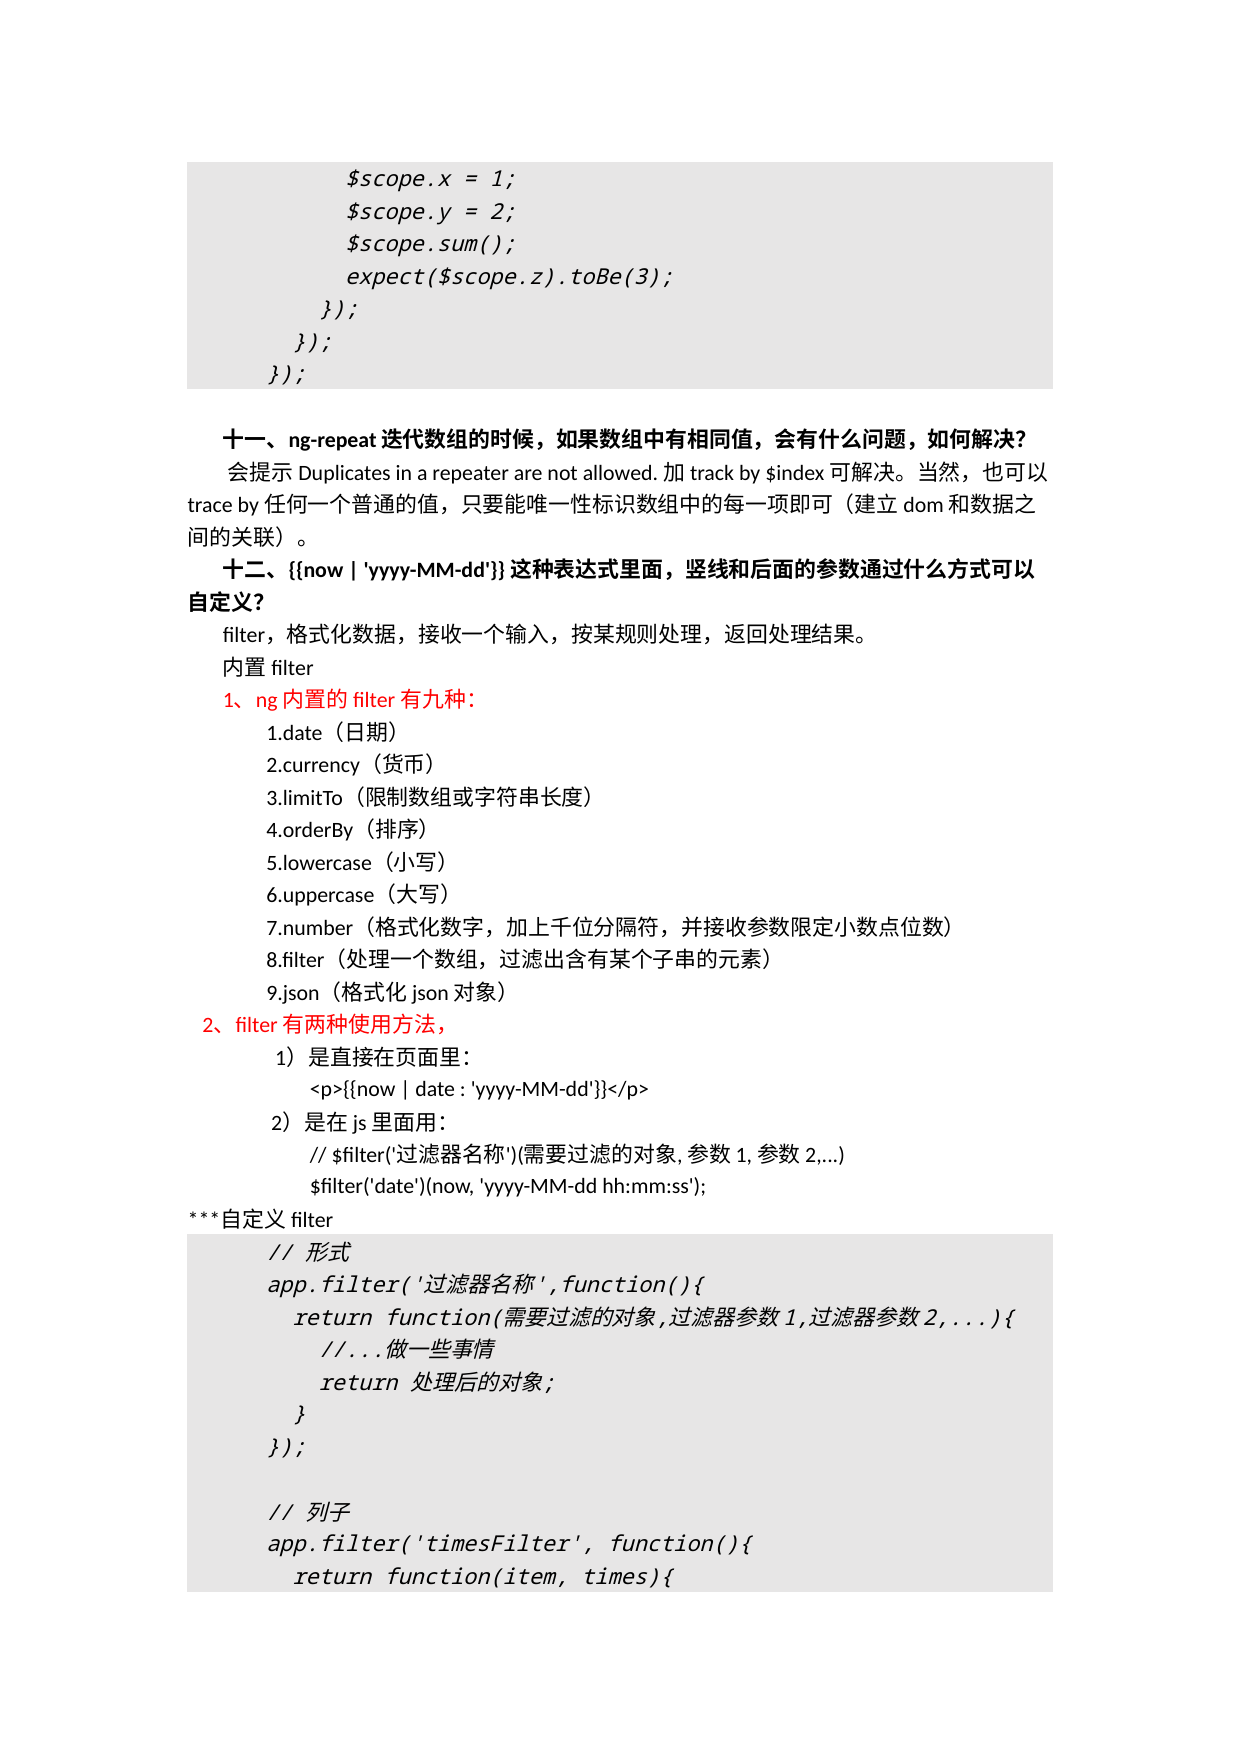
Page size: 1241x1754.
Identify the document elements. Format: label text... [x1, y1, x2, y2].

text $scope.sum(); [187, 227, 1053, 259]
text ***自定义 filter [187, 1202, 1053, 1234]
text app.filter('timesFilter', function(){ [187, 1527, 1053, 1559]
text filter，格式化数据，接收一个输入，按某规则处理，返回处理结果。 [187, 617, 1053, 649]
text expect($scope.z).toBe(3); [187, 259, 1053, 292]
text 5.lowercase（小写） [187, 844, 1053, 877]
text return function(需要过滤的对象,过滤器参数1,过滤器参数2,...){ [187, 1299, 1053, 1332]
text return function(item, times){ [187, 1559, 1053, 1592]
text $scope.y = 2; [187, 194, 1053, 227]
text 8.filter（处理一个数组，过滤出含有某个子串的元素） [187, 942, 1053, 974]
text 7.number（格式化数字，加上千位分隔符，并接收参数限定小数点位数） [187, 909, 1053, 942]
text // 形式 [187, 1234, 1053, 1267]
text // 列子 [187, 1494, 1053, 1527]
text app.filter('过滤器名称',function(){ [187, 1267, 1053, 1299]
text <p>{{now | date : 'yyyy-MM-dd'}}</p> [187, 1072, 1053, 1104]
text //...做一些事情 [187, 1332, 1053, 1364]
text }); [187, 1429, 1053, 1462]
text // $filter('过滤器名称')(需要过滤的对象, 参数1, 参数2,...) [187, 1137, 1053, 1169]
text 6.uppercase（大写） [187, 877, 1053, 909]
text 1）是直接在页面里： [231, 1039, 1053, 1072]
text 3.limitTo（限制数组或字符串长度） [187, 779, 1053, 812]
text 2.currency（货币） [187, 747, 1053, 779]
text }); [187, 357, 1053, 389]
text $scope.x = 1; [187, 162, 1053, 194]
text return 处理后的对象; [187, 1364, 1053, 1397]
text 内置 filter [187, 649, 1053, 682]
text } [187, 1397, 1053, 1429]
text 2）是在 js 里面用： [187, 1104, 1053, 1137]
text }); [187, 292, 1053, 324]
text 1.date（日期） [187, 714, 1053, 747]
text 9.json（格式化 json 对象） [187, 974, 1053, 1007]
text 1、ng 内置的 filter 有九种： [187, 682, 1053, 714]
text 会提示 Duplicates in a repeater are not allowed. 加 track by $index 可解决。当然，也可以 trace by 任何一个普通的值，只要能唯一性标识数组中的每一项即可（建立 dom 和数据之间的关联）。 [187, 454, 1053, 552]
text 十一、ng-repeat迭代数组的时候，如果数组中有相同值，会有什么问题，如何解决？ [187, 422, 1053, 454]
text $filter('date')(now, 'yyyy-MM-dd hh:mm:ss'); [187, 1169, 1053, 1202]
text 2、filter 有两种使用方法， [187, 1007, 1053, 1039]
text 4.orderBy（排序） [187, 812, 1053, 844]
text }); [187, 324, 1053, 357]
text 十二、{{now | 'yyyy-MM-dd'}} 这种表达式里面，竖线和后面的参数通过什么方式可以自定义？ [187, 552, 1053, 617]
